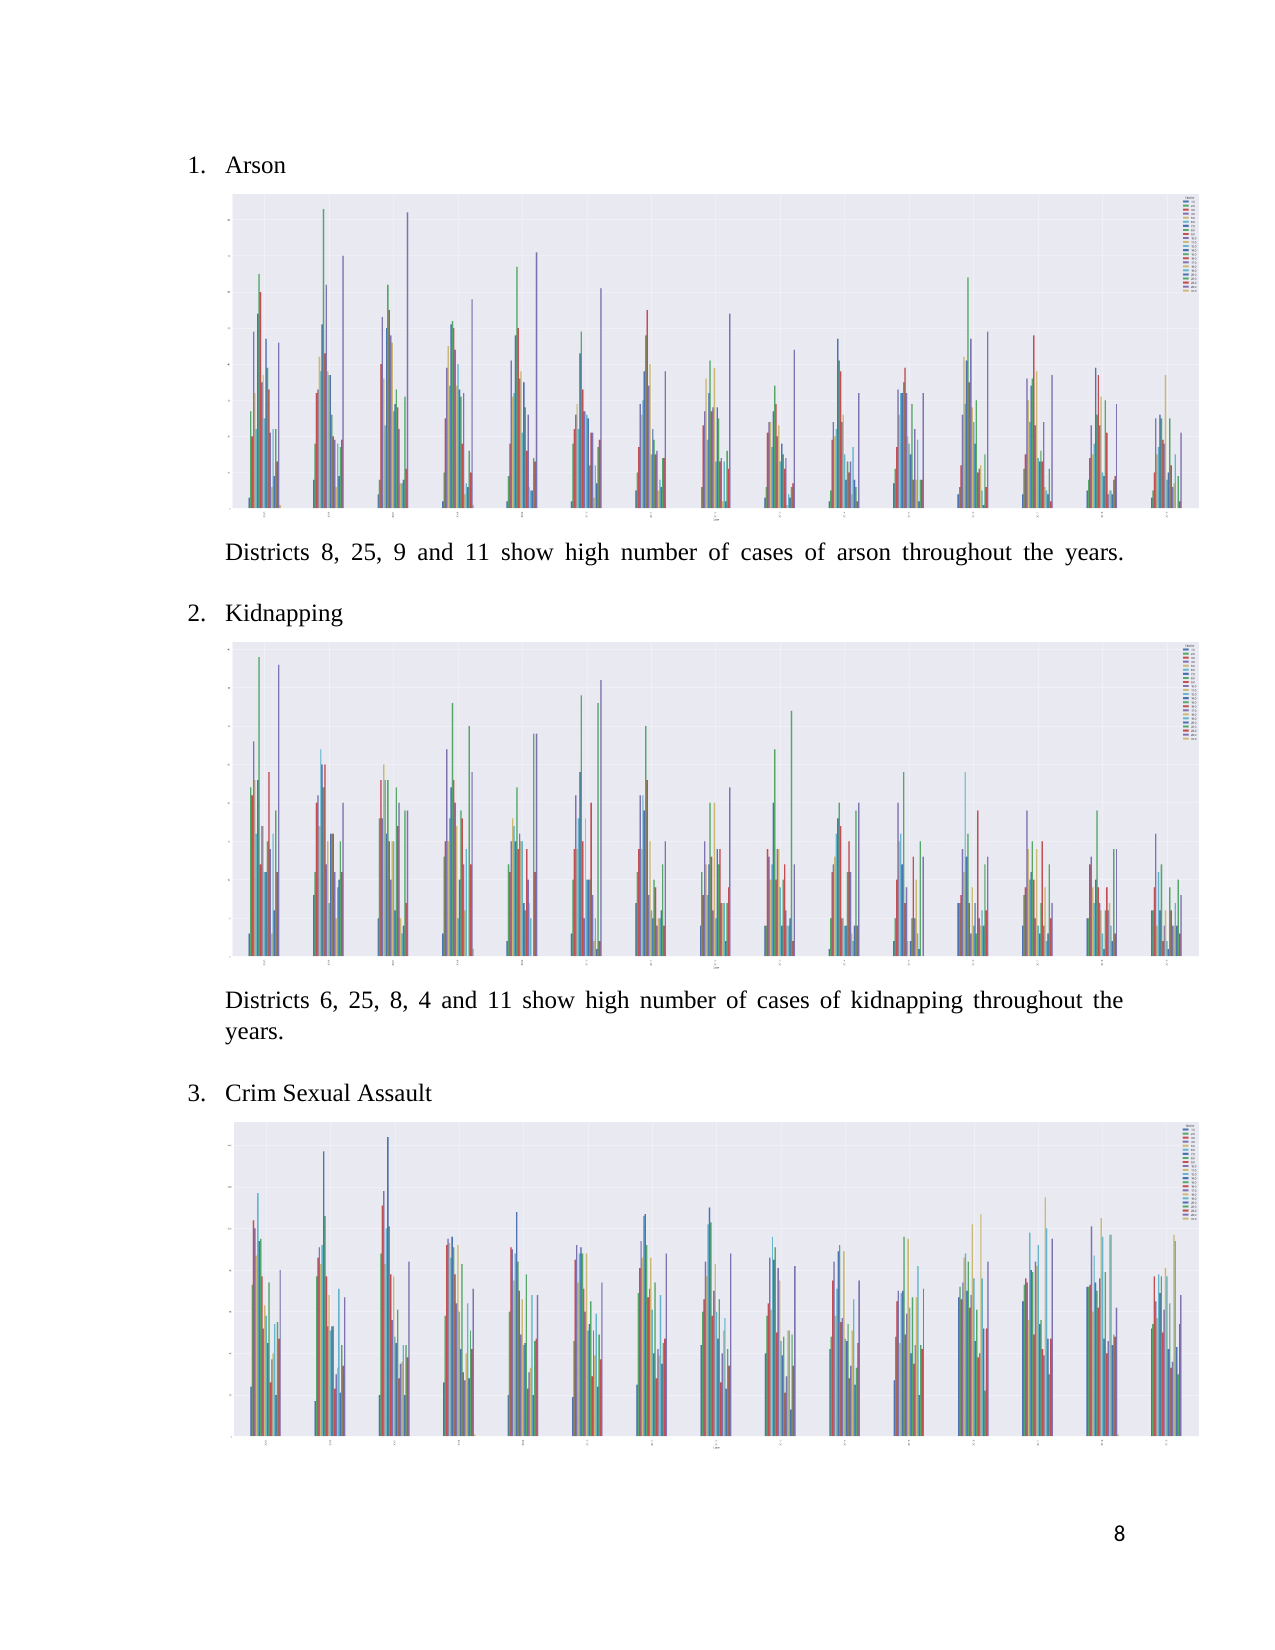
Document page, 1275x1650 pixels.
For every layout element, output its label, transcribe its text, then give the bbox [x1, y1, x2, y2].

list Districts 8, 25, 9 and 11 show high number of cases of arson throughout the years. [225, 537, 1125, 596]
picture [225, 1120, 1200, 1451]
picture [225, 640, 1200, 971]
list Districts 6, 25, 8, 4 and 11 show high number of cases of kidnapping throughout the years. [225, 985, 1125, 1044]
picture [225, 192, 1200, 523]
